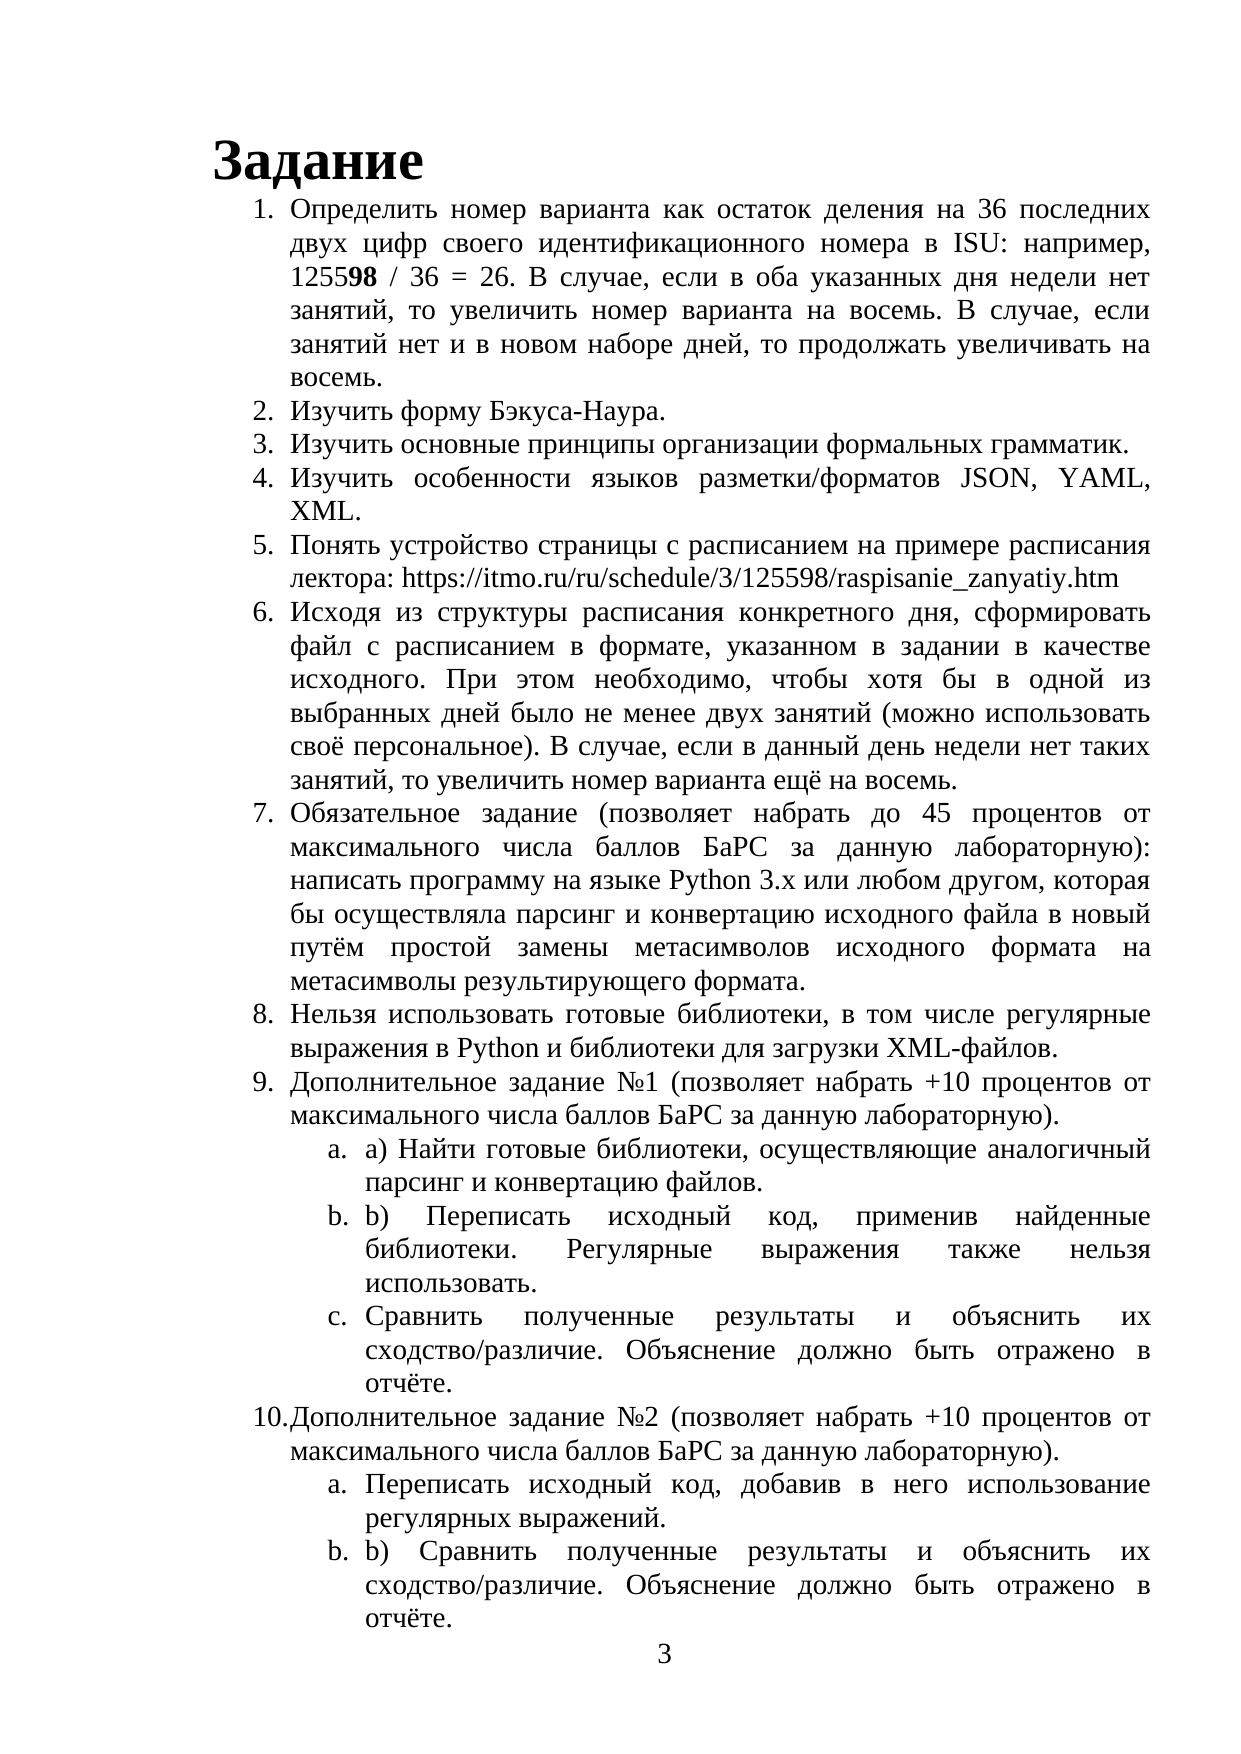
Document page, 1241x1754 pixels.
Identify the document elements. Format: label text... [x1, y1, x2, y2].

list Изучить форму Бэкуса-Наура. [252, 393, 1152, 426]
subtitle Задание [212, 124, 1152, 192]
list Определить номер варианта как остаток деления на 36 последних двух цифр своего идентификационного номера в ISU: например, 125598 / 36 = 26. В случае, если в оба указанных дня недели нет занятий, то увеличить номер варианта на восемь. В случае, если занятий нет и в новом наборе дней, то продолжать увеличивать на восемь. [252, 192, 1152, 393]
list a) Найти готовые библиотеки, осуществляющие аналогичный парсинг и конвертацию файлов. [327, 1131, 1152, 1198]
list Дополнительное задание №2 (позволяет набрать +10 процентов от максимального числа баллов БаРС за данную лабораторную). [252, 1399, 1152, 1466]
list Понять устройство страницы с расписанием на примере расписания лектора: https://itmo.ru/ru/schedule/3/125598/raspisanie_zanyatiy.htm [252, 527, 1152, 594]
list b) Переписать исходный код, применив найденные библиотеки. Регулярные выражения также нельзя использовать. [327, 1198, 1152, 1298]
list Изучить основные принципы организации формальных грамматик. [252, 426, 1152, 460]
list Дополнительное задание №1 (позволяет набрать +10 процентов от максимального числа баллов БаРС за данную лабораторную). [252, 1064, 1152, 1131]
list Исходя из структуры расписания конкретного дня, сформировать файл с расписанием в формате, указанном в задании в качестве исходного. При этом необходимо, чтобы хотя бы в одной из выбранных дней было не менее двух занятий (можно использовать своё персональное). В случае, если в данный день недели нет таких занятий, то увеличить номер варианта ещё на восемь. [252, 594, 1152, 795]
list b) Сравнить полученные результаты и объяснить их сходство/различие. Объяснение должно быть отражено в отчёте. [327, 1533, 1152, 1634]
list Переписать исходный код, добавив в него использование регулярных выражений. [327, 1466, 1152, 1533]
list Нельзя использовать готовые библиотеки, в том числе регулярные выражения в Python и библиотеки для загрузки XML-файлов. [252, 997, 1152, 1064]
list Обязательное задание (позволяет набрать до 45 процентов от максимального числа баллов БаРС за данную лабораторную): написать программу на языке Python 3.x или любом другом, которая бы осуществляла парсинг и конвертацию исходного файла в новый путём простой замены метасимволов исходного формата на метасимволы результирующего формата. [252, 795, 1152, 997]
list Изучить особенности языков разметки/форматов JSON, YAML, XML. [252, 460, 1152, 527]
list Сравнить полученные результаты и объяснить их сходство/различие. Объяснение должно быть отражено в отчёте. [327, 1298, 1152, 1399]
